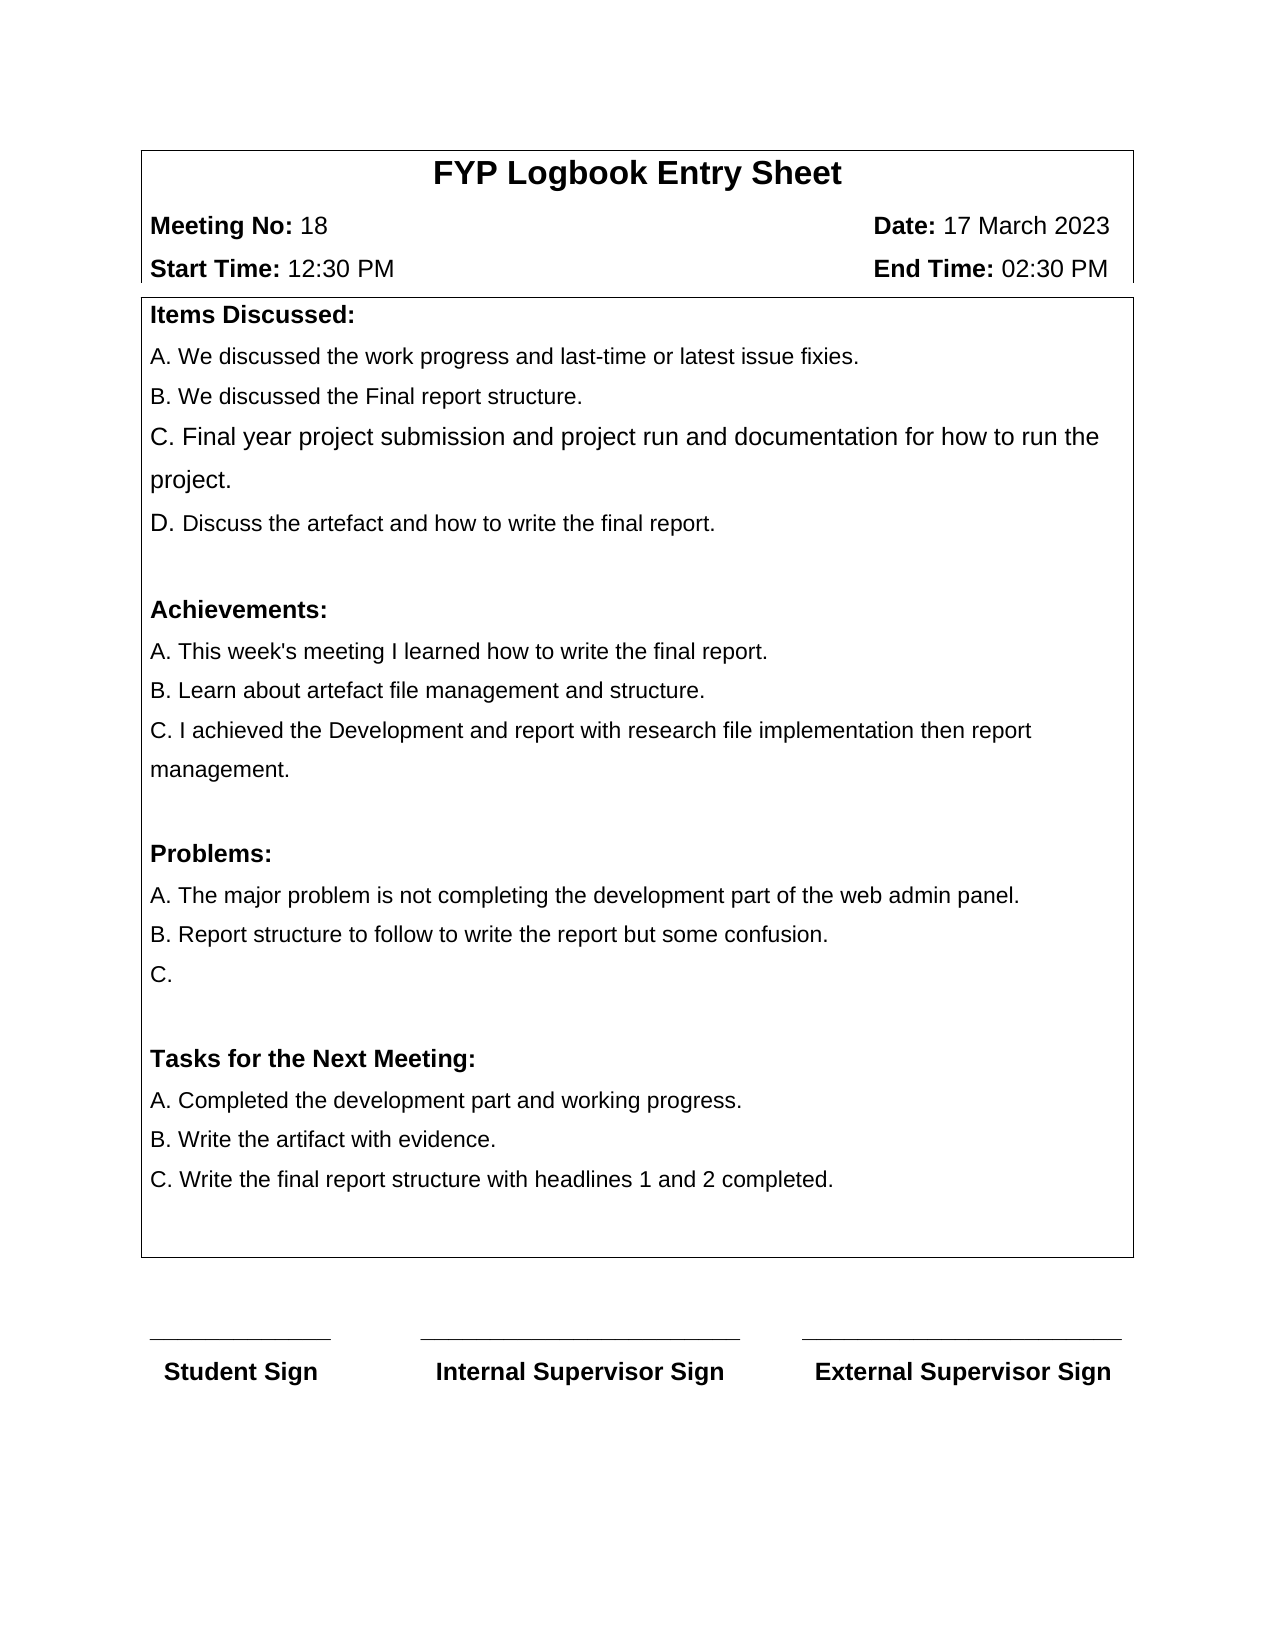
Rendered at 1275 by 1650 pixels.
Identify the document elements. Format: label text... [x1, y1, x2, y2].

text C. Write the final report structure with headlines 1 and 2 completed. [142, 1162, 1133, 1257]
text A. The major problem is not completing the development part of the web admin panel. [142, 879, 1133, 908]
text B. Learn about artefact file management and structure. [142, 674, 1133, 704]
text Items Discussed: [142, 298, 1133, 329]
text D. Discuss the artefact and how to write the final report. [142, 505, 1133, 537]
text B. Report structure to follow to write the report but some confusion. [142, 918, 1133, 948]
text Tasks for the Next Meeting: [142, 1040, 1133, 1072]
text C. Final year project submission and project run and documentation for how to run the project. [142, 419, 1133, 494]
text B. Write the artifact with evidence. [142, 1123, 1133, 1152]
text Meeting No: 18 Date: 17 March 2023 [142, 208, 1133, 239]
text A. This week's meeting I learned how to write the final report. [142, 635, 1133, 664]
text A. Completed the development part and working progress. [142, 1083, 1133, 1113]
text FYP Logbook Entry Sheet [142, 151, 1133, 192]
text B. We discussed the Final report structure. [142, 379, 1133, 409]
text A. We discussed the work progress and last-time or latest issue fixies. [142, 340, 1133, 369]
text C. I achieved the Development and report with research file implementation then report management. [142, 714, 1133, 783]
text Student Sign Internal Supervisor Sign External Supervisor Sign [150, 1357, 1125, 1386]
text Problems: [142, 836, 1133, 868]
text Achievements: [142, 592, 1133, 623]
text Start Time: 12:30 PM End Time: 02:30 PM [142, 251, 1133, 283]
text _____________ _______________________ _______________________ [150, 1314, 1125, 1343]
text C. [142, 958, 1133, 987]
